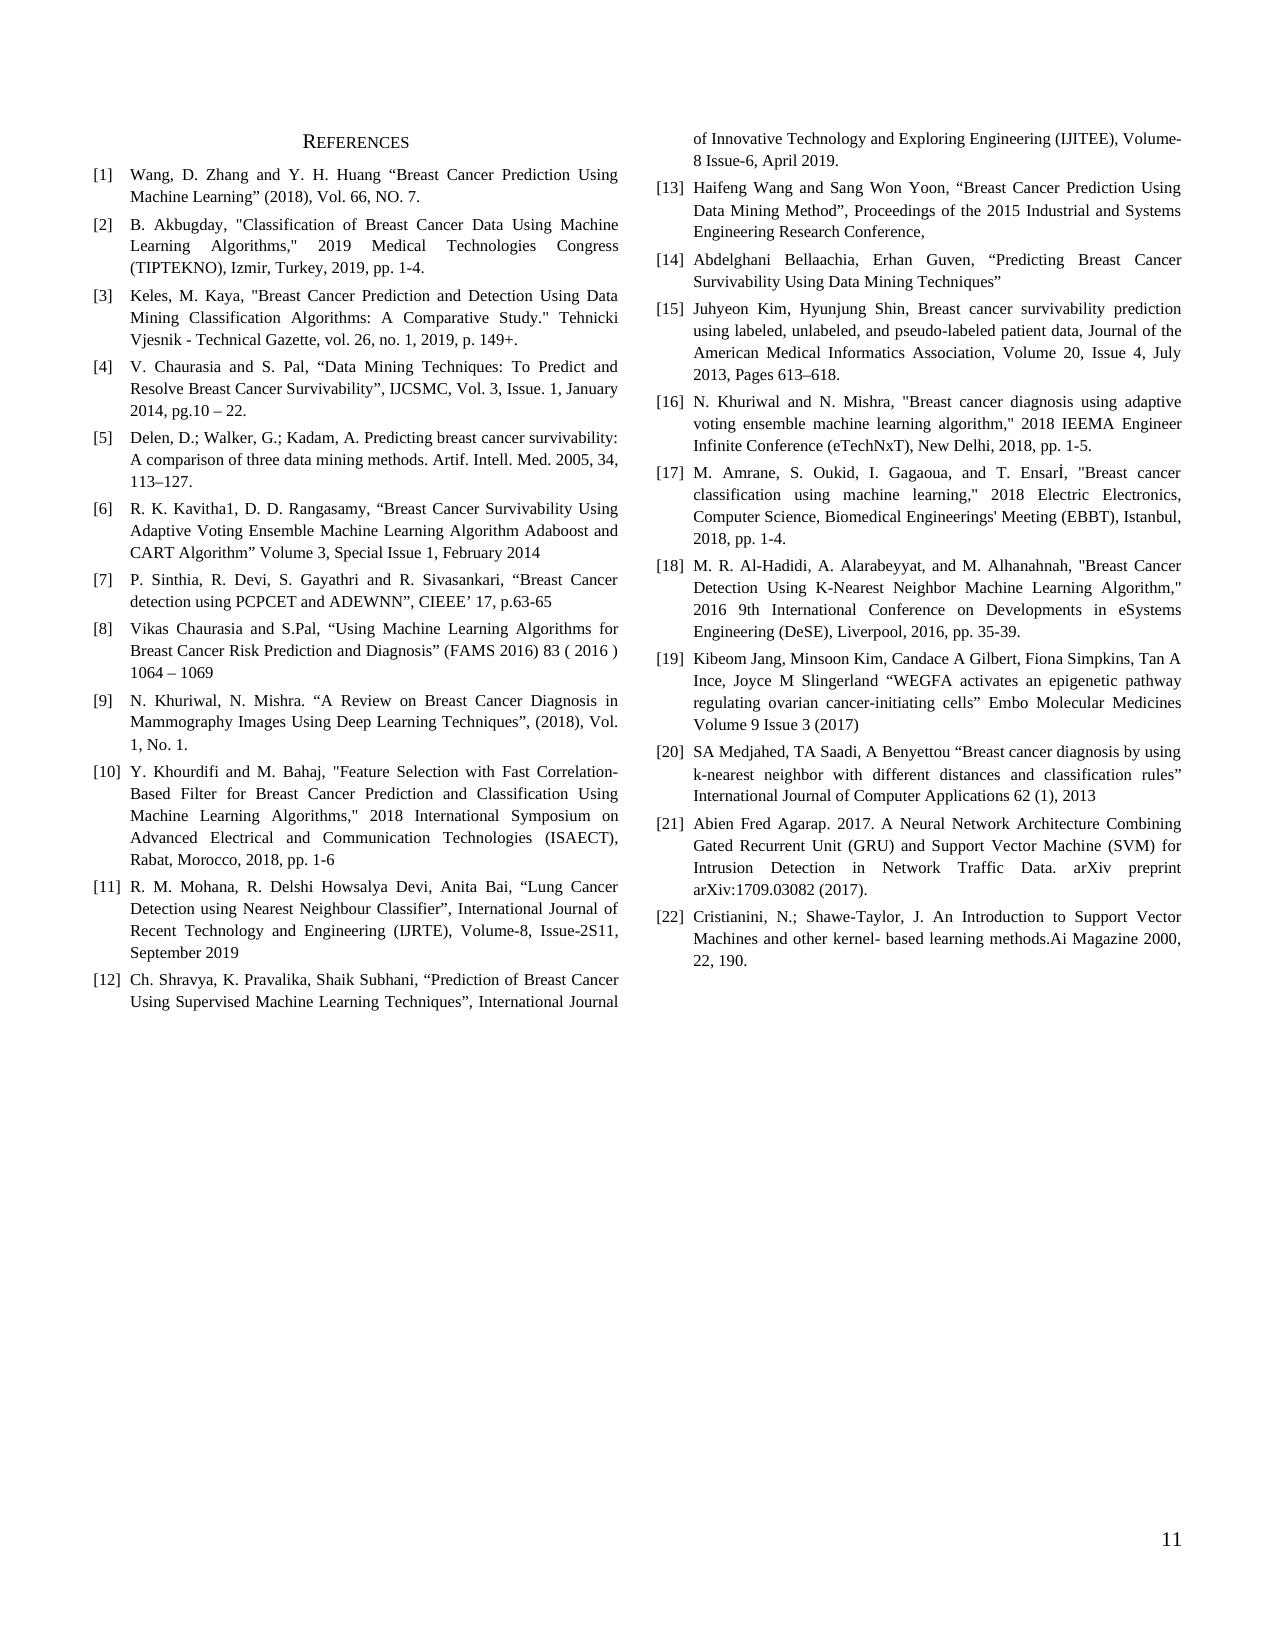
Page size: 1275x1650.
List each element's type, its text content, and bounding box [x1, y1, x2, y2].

text SA Medjahed, TA Saadi, A Benyettou “Breast cancer diagnosis by using k-nearest neighbor with different distances and classification rules” International Journal of Computer Applications 62 (1), 2013 [656, 742, 1182, 805]
text Vikas Chaurasia and S.Pal, “Using Machine Learning Algorithms for Breast Cancer Risk Prediction and Diagnosis” (FAMS 2016) 83 ( 2016 ) 1064 – 1069 [93, 619, 619, 682]
text N. Khuriwal and N. Mishra, "Breast cancer diagnosis using adaptive voting ensemble machine learning algorithm," 2018 IEEMA Engineer Infinite Conference (eTechNxT), New Delhi, 2018, pp. 1-5. [656, 392, 1182, 455]
text M. Amrane, S. Oukid, I. Gagaoua, and T. Ensarİ, "Breast cancer classification using machine learning," 2018 Electric Electronics, Computer Science, Biomedical Engineerings' Meeting (EBBT), Istanbul, 2018, pp. 1-4. [656, 463, 1182, 548]
text R. M. Mohana, R. Delshi Howsalya Devi, Anita Bai, “Lung Cancer Detection using Nearest Neighbour Classifier”, International Journal of Recent Technology and Engineering (IJRTE), Volume-8, Issue-2S11, September 2019 [93, 877, 619, 962]
text Ch. Shravya, K. Pravalika, Shaik Subhani, “Prediction of Breast Cancer Using Supervised Machine Learning Techniques”, International Journal of Innovative Technology and Exploring Engineering (IJITEE), Volume-8 Issue-6, April 2019. [93, 970, 619, 1011]
text V. Chaurasia and S. Pal, “Data Mining Techniques: To Predict and Resolve Breast Cancer Survivability”, IJCSMC, Vol. 3, Issue. 1, January 2014, pg.10 – 22. [93, 357, 619, 420]
text N. Khuriwal, N. Mishra. “A Review on Breast Cancer Diagnosis in Mammography Images Using Deep Learning Techniques”, (2018), Vol. 1, No. 1. [93, 690, 619, 753]
text Cristianini, N.; Shawe-Taylor, J. An Introduction to Support Vector Machines and other kernel- based learning methods.Ai Magazine 2000, 22, 190. [656, 907, 1182, 970]
text Delen, D.; Walker, G.; Kadam, A. Predicting breast cancer survivability: A comparison of three data mining methods. Artif. Intell. Med. 2005, 34, 113–127. [93, 428, 619, 491]
text B. Akbugday, "Classification of Breast Cancer Data Using Machine Learning Algorithms," 2019 Medical Technologies Congress (TIPTEKNO), Izmir, Turkey, 2019, pp. 1-4. [93, 214, 619, 277]
text Haifeng Wang and Sang Won Yoon, “Breast Cancer Prediction Using Data Mining Method”, Proceedings of the 2015 Industrial and Systems Engineering Research Conference, [656, 178, 1182, 241]
text Y. Khourdifi and M. Bahaj, "Feature Selection with Fast Correlation-Based Filter for Breast Cancer Prediction and Classification Using Machine Learning Algorithms," 2018 International Symposium on Advanced Electrical and Communication Technologies (ISAECT), Rabat, Morocco, 2018, pp. 1-6 [93, 761, 619, 868]
text Abdelghani Bellaachia, Erhan Guven, “Predicting Breast Cancer Survivability Using Data Mining Techniques” [656, 249, 1182, 291]
text Wang, D. Zhang and Y. H. Huang “Breast Cancer Prediction Using Machine Learning” (2018), Vol. 66, NO. 7. [93, 165, 619, 206]
text Juhyeon Kim, Hyunjung Shin, Breast cancer survivability prediction using labeled, unlabeled, and pseudo-labeled patient data, Journal of the American Medical Informatics Association, Volume 20, Issue 4, July 2013, Pages 613–618. [656, 299, 1182, 384]
text R. K. Kavitha1, D. D. Rangasamy, “Breast Cancer Survivability Using Adaptive Voting Ensemble Machine Learning Algorithm Adaboost and CART Algorithm” Volume 3, Special Issue 1, February 2014 [93, 499, 619, 562]
text M. R. Al-Hadidi, A. Alarabeyyat, and M. Alhanahnah, "Breast Cancer Detection Using K-Nearest Neighbor Machine Learning Algorithm," 2016 9th International Conference on Developments in eSystems Engineering (DeSE), Liverpool, 2016, pp. 35-39. [656, 556, 1182, 641]
text Abien Fred Agarap. 2017. A Neural Network Architecture Combining Gated Recurrent Unit (GRU) and Support Vector Machine (SVM) for Intrusion Detection in Network Traffic Data. arXiv preprint arXiv:1709.03082 (2017). [656, 813, 1182, 898]
subtitle References [93, 129, 619, 153]
text Ch. Shravya, K. Pravalika, Shaik Subhani, “Prediction of Breast Cancer Using Supervised Machine Learning Techniques”, International Journal of Innovative Technology and Exploring Engineering (IJITEE), Volume-8 Issue-6, April 2019. [656, 129, 1182, 170]
text P. Sinthia, R. Devi, S. Gayathri and R. Sivasankari, “Breast Cancer detection using PCPCET and ADEWNN”, CIEEE’ 17, p.63-65 [93, 570, 619, 611]
text Kibeom Jang, Minsoon Kim, Candace A Gilbert, Fiona Simpkins, Tan A Ince, Joyce M Slingerland “WEGFA activates an epigenetic pathway regulating ovarian cancer-initiating cells” Embo Molecular Medicines Volume 9 Issue 3 (2017) [656, 649, 1182, 734]
text Keles, M. Kaya, "Breast Cancer Prediction and Detection Using Data Mining Classification Algorithms: A Comparative Study." Tehnicki Vjesnik - Technical Gazette, vol. 26, no. 1, 2019, p. 149+. [93, 285, 619, 348]
